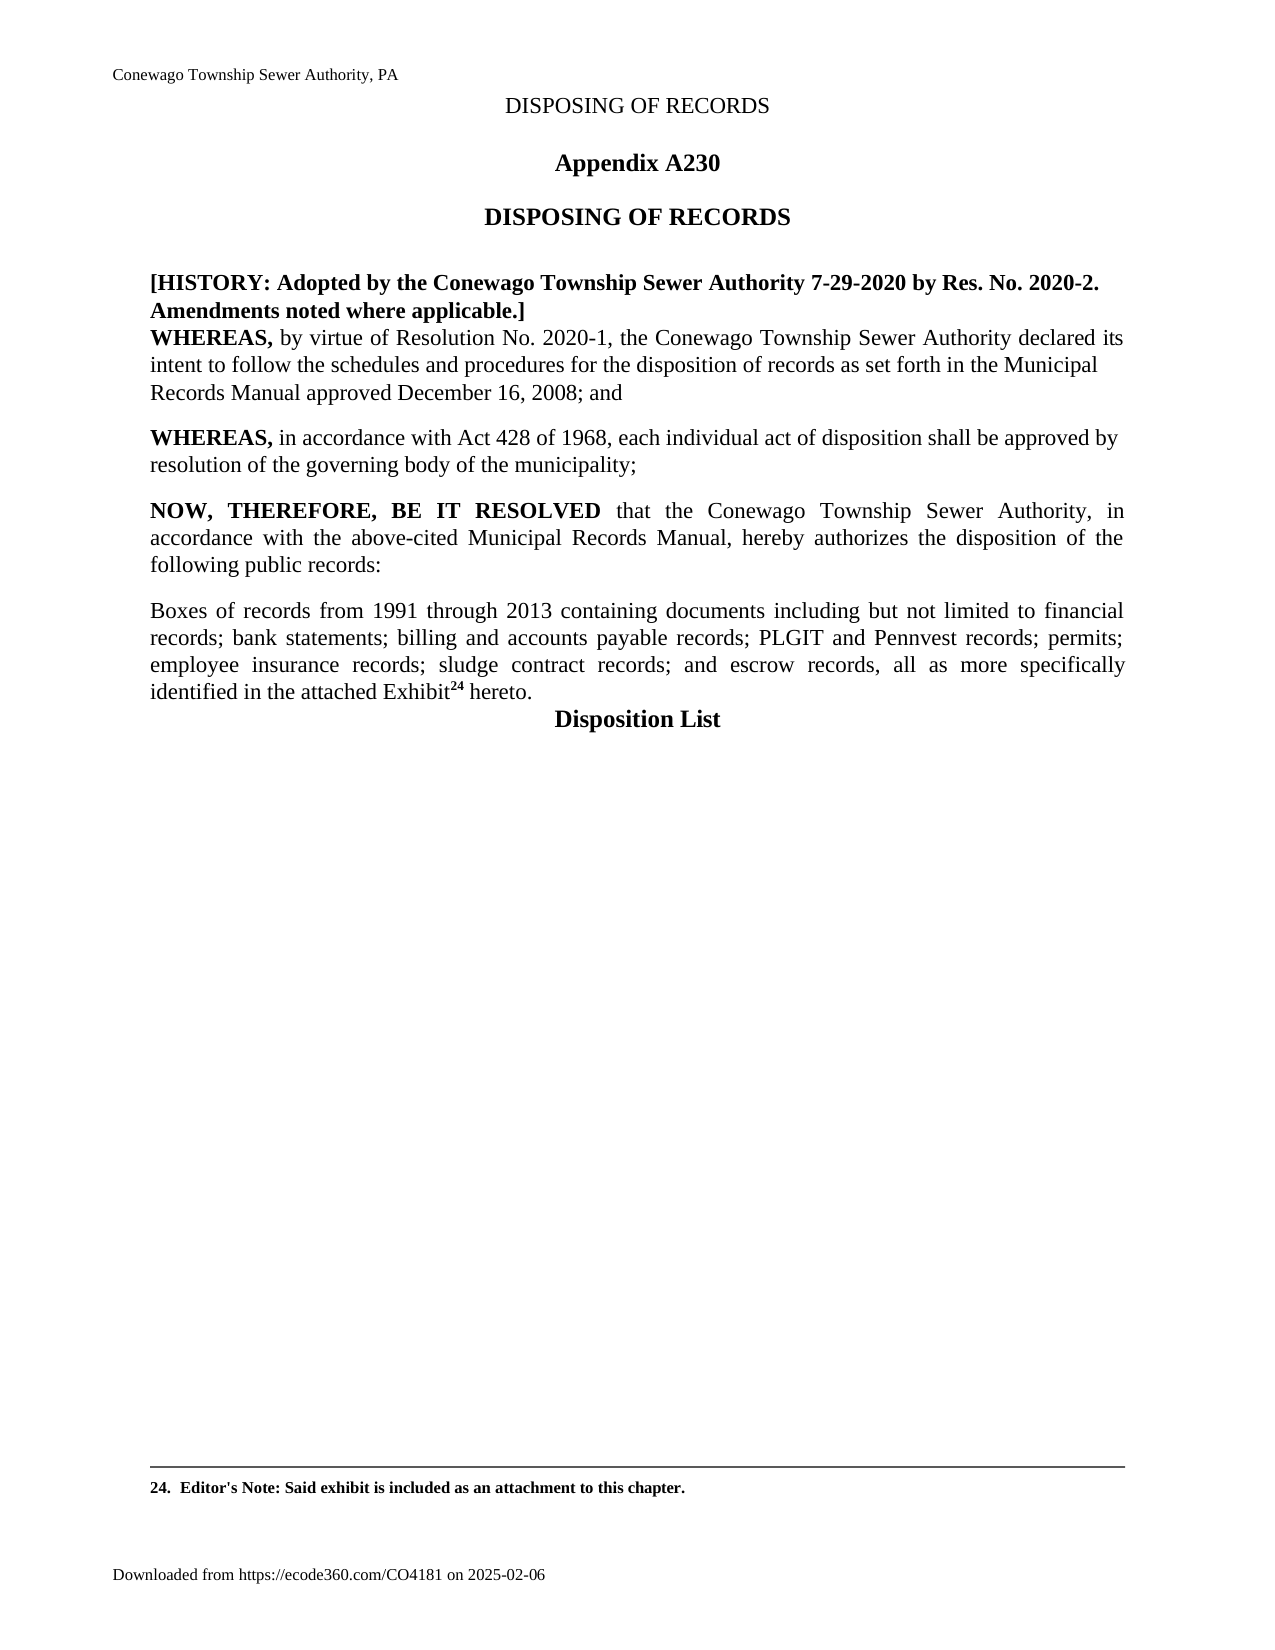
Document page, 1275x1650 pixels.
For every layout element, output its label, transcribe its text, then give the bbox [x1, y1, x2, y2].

subtitle Disposition List [527, 705, 748, 733]
subtitle [HISTORY: Adopted by the Conewago Township Sewer Authority 7-29-2020 by Res. No. 2020-2. Amendments noted where applicable.] [150, 269, 1162, 324]
list Editor's Note: Said exhibit is included as an attachment to this chapter. [150, 1478, 1162, 1497]
text Boxes of records from 1991 through 2013 containing documents including but not limited to financial records; bank statements; billing and accounts payable records; PLGIT and Pennvest records; permits; employee insurance records; sludge contract records; and escrow records, all as more specifically identified in the attached Exhibit24 hereto. [150, 597, 1125, 704]
text DISPOSING OF RECORDS [113, 92, 1162, 119]
subtitle Appendix A230 DISPOSING OF RECORDS [484, 148, 791, 230]
text intent to follow the schedules and procedures for the disposition of records as set forth in the Municipal Records Manual approved December 16, 2008; and [150, 351, 1162, 405]
text NOW, THEREFORE, BE IT RESOLVED that the Conewago Township Sewer Authority, in accordance with the above-cited Municipal Records Manual, hereby authorizes the disposition of the following public records: [150, 497, 1125, 578]
text WHEREAS, by virtue of Resolution No. 2020-1, the Conewago Township Sewer Authority declared its [150, 326, 1162, 351]
text WHEREAS, in accordance with Act 428 of 1968, each individual act of disposition shall be approved by resolution of the governing body of the municipality; [150, 424, 1162, 478]
